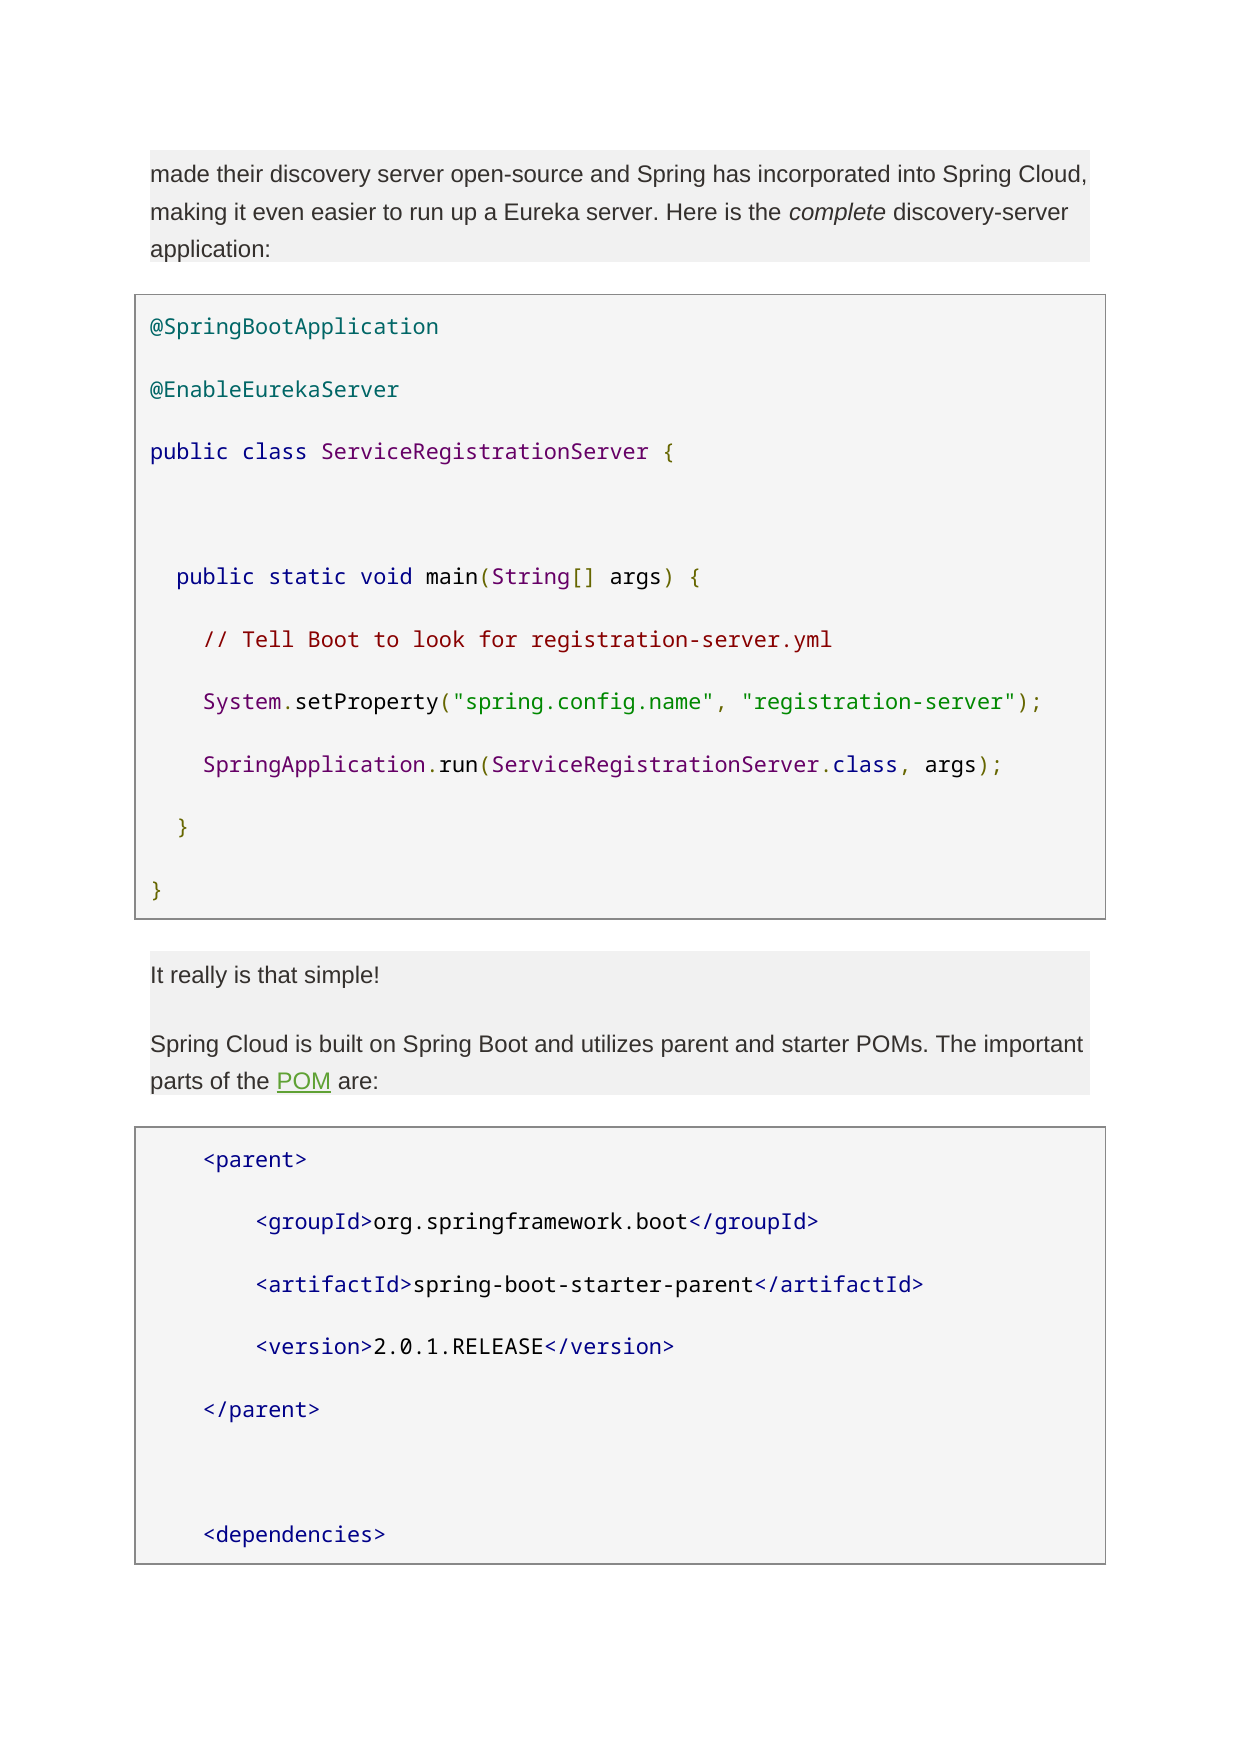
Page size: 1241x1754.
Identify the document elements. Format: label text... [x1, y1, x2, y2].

text public class ServiceRegistrationServer { [136, 419, 1105, 466]
text <dependencies> [136, 1501, 1105, 1563]
text @EnableEurekaServer [136, 356, 1105, 404]
text } [136, 794, 1105, 841]
text <parent> [136, 1128, 1105, 1173]
text <artifactId>spring-boot-starter-parent</artifactId> [136, 1251, 1105, 1298]
text <version>2.0.1.RELEASE</version> [136, 1313, 1105, 1361]
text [136, 1188, 1105, 1236]
text } [136, 856, 1105, 918]
text System.setProperty("spring.config.name", "registration-server"); [136, 669, 1105, 716]
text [150, 150, 1090, 262]
text </parent> [136, 1376, 1105, 1423]
text Spring Cloud is built on Spring Boot and utilizes parent and starter POMs. The important parts of the POM are: [150, 1020, 1090, 1095]
text public static void main(String[] args) { [136, 544, 1105, 591]
text SpringApplication.run(ServiceRegistrationServer.class, args); [136, 731, 1105, 779]
text // Tell Boot to look for registration-server.yml [136, 606, 1105, 654]
text @SpringBootApplication [136, 295, 1105, 341]
text It really is that simple! [150, 951, 1090, 988]
